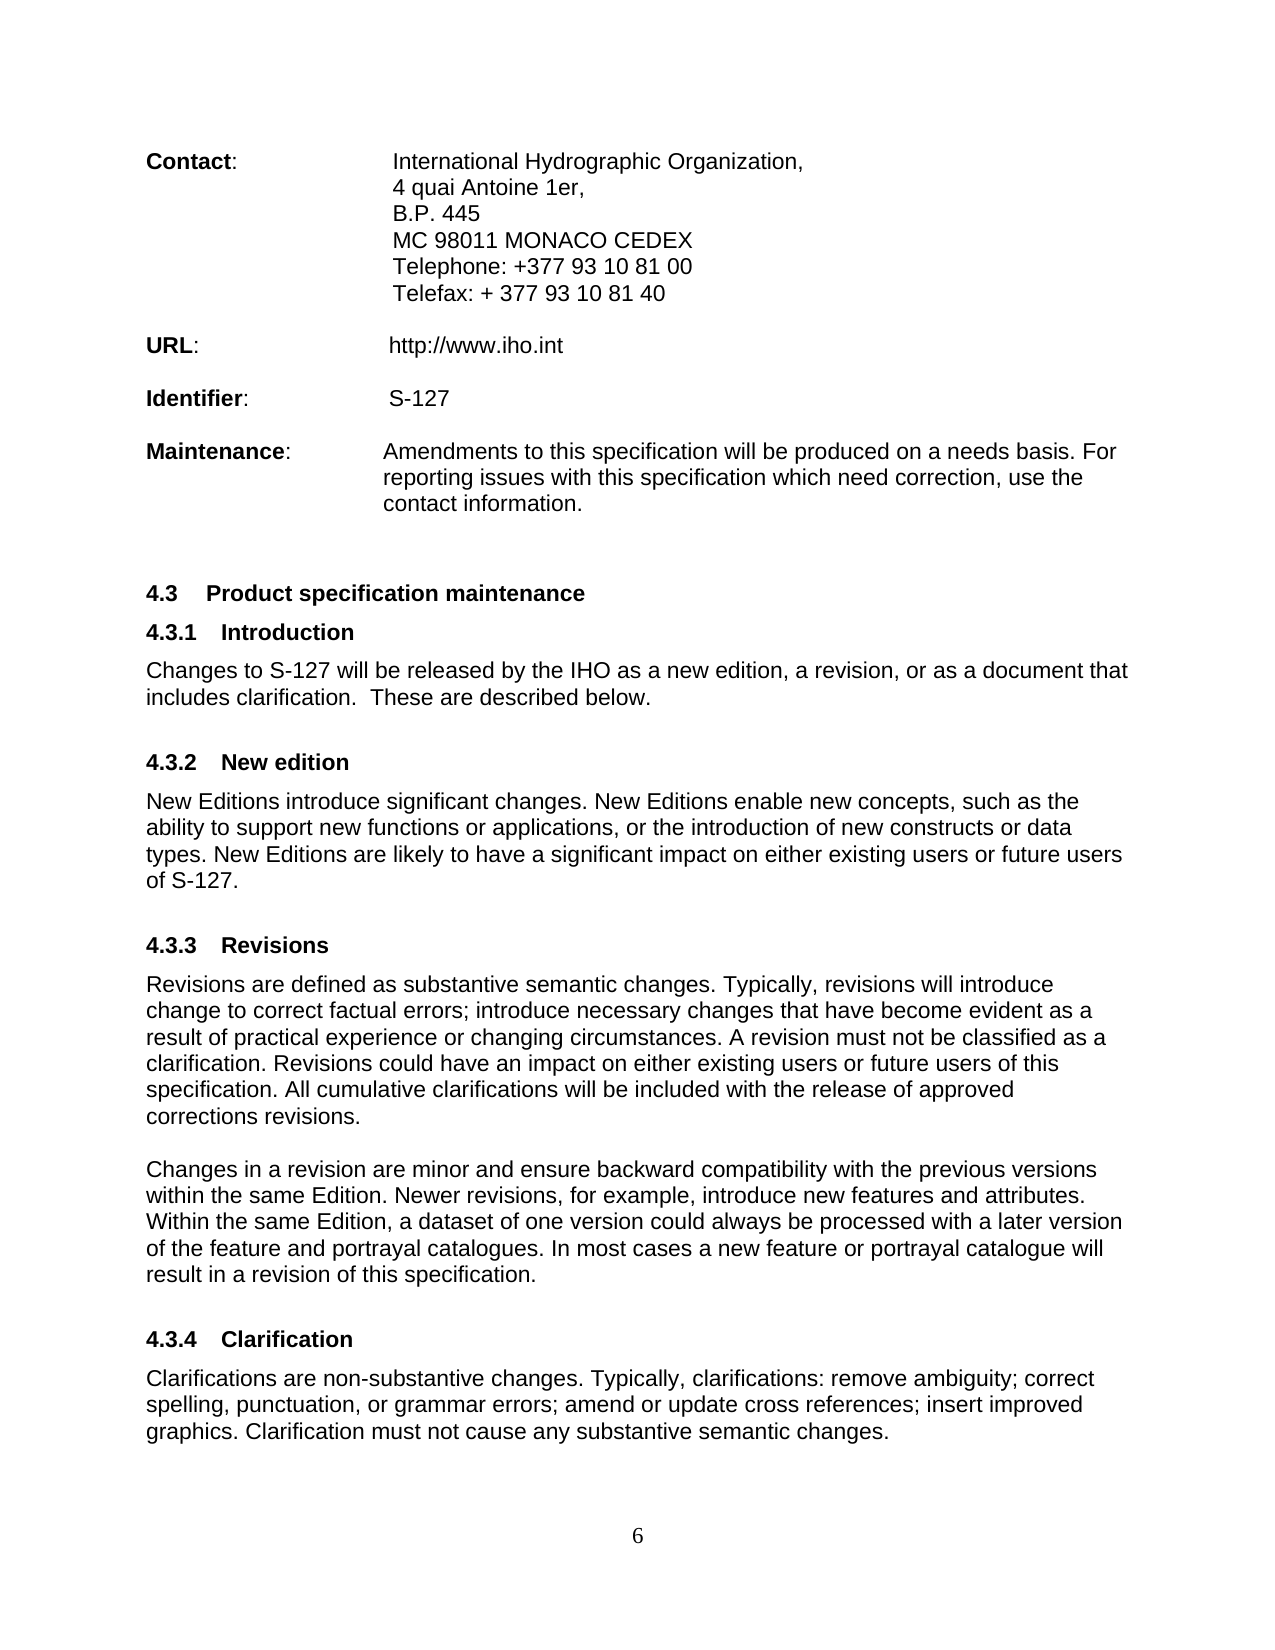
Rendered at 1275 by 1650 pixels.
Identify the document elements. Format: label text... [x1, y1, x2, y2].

subtitle Revisions [146, 932, 1129, 958]
text Maintenance: Amendments to this specification will be produced on a needs basis. For reporting issues with this specification which need correction, use the contact information. [146, 438, 1129, 543]
subtitle Clarification [146, 1326, 1129, 1352]
subtitle Product specification maintenance [146, 580, 1129, 606]
subtitle New edition [146, 749, 1129, 775]
text Clarifications are non-substantive changes. Typically, clarifications: remove ambiguity; correct spelling, punctuation, or grammar errors; amend or update cross references; insert improved graphics. Clarification must not cause any substantive semantic changes. [146, 1365, 1129, 1444]
text New Editions introduce significant changes. New Editions enable new concepts, such as the ability to support new functions or applications, or the introduction of new constructs or data types. New Editions are likely to have a significant impact on either existing users or future users of S-127. [146, 788, 1129, 893]
text Revisions are defined as substantive semantic changes. Typically, revisions will introduce change to correct factual errors; introduce necessary changes that have become evident as a result of practical experience or changing circumstances. A revision must not be classified as a clarification. Revisions could have an impact on either existing users or future users of this specification. All cumulative clarifications will be included with the release of approved corrections revisions. [146, 971, 1129, 1129]
text Contact: International Hydrographic Organization, 4 quai Antoine 1er, B.P. 445 MC 98011 MONACO CEDEX Telephone: +377 93 10 81 00 Telefax: + 377 93 10 81 40 [146, 148, 1129, 306]
text Identifier: S-127 [146, 385, 1129, 411]
text URL: http://www.iho.int [146, 332, 1129, 358]
subtitle Introduction [146, 619, 1129, 645]
text Changes to S-127 will be released by the IHO as a new edition, a revision, or as a document that includes clarification. These are described below. [146, 657, 1129, 710]
text Changes in a revision are minor and ensure backward compatibility with the previous versions within the same Edition. Newer revisions, for example, introduce new features and attributes. Within the same Edition, a dataset of one version could always be processed with a later version of the feature and portrayal catalogues. In most cases a new feature or portrayal catalogue will result in a revision of this specification. [146, 1156, 1129, 1287]
